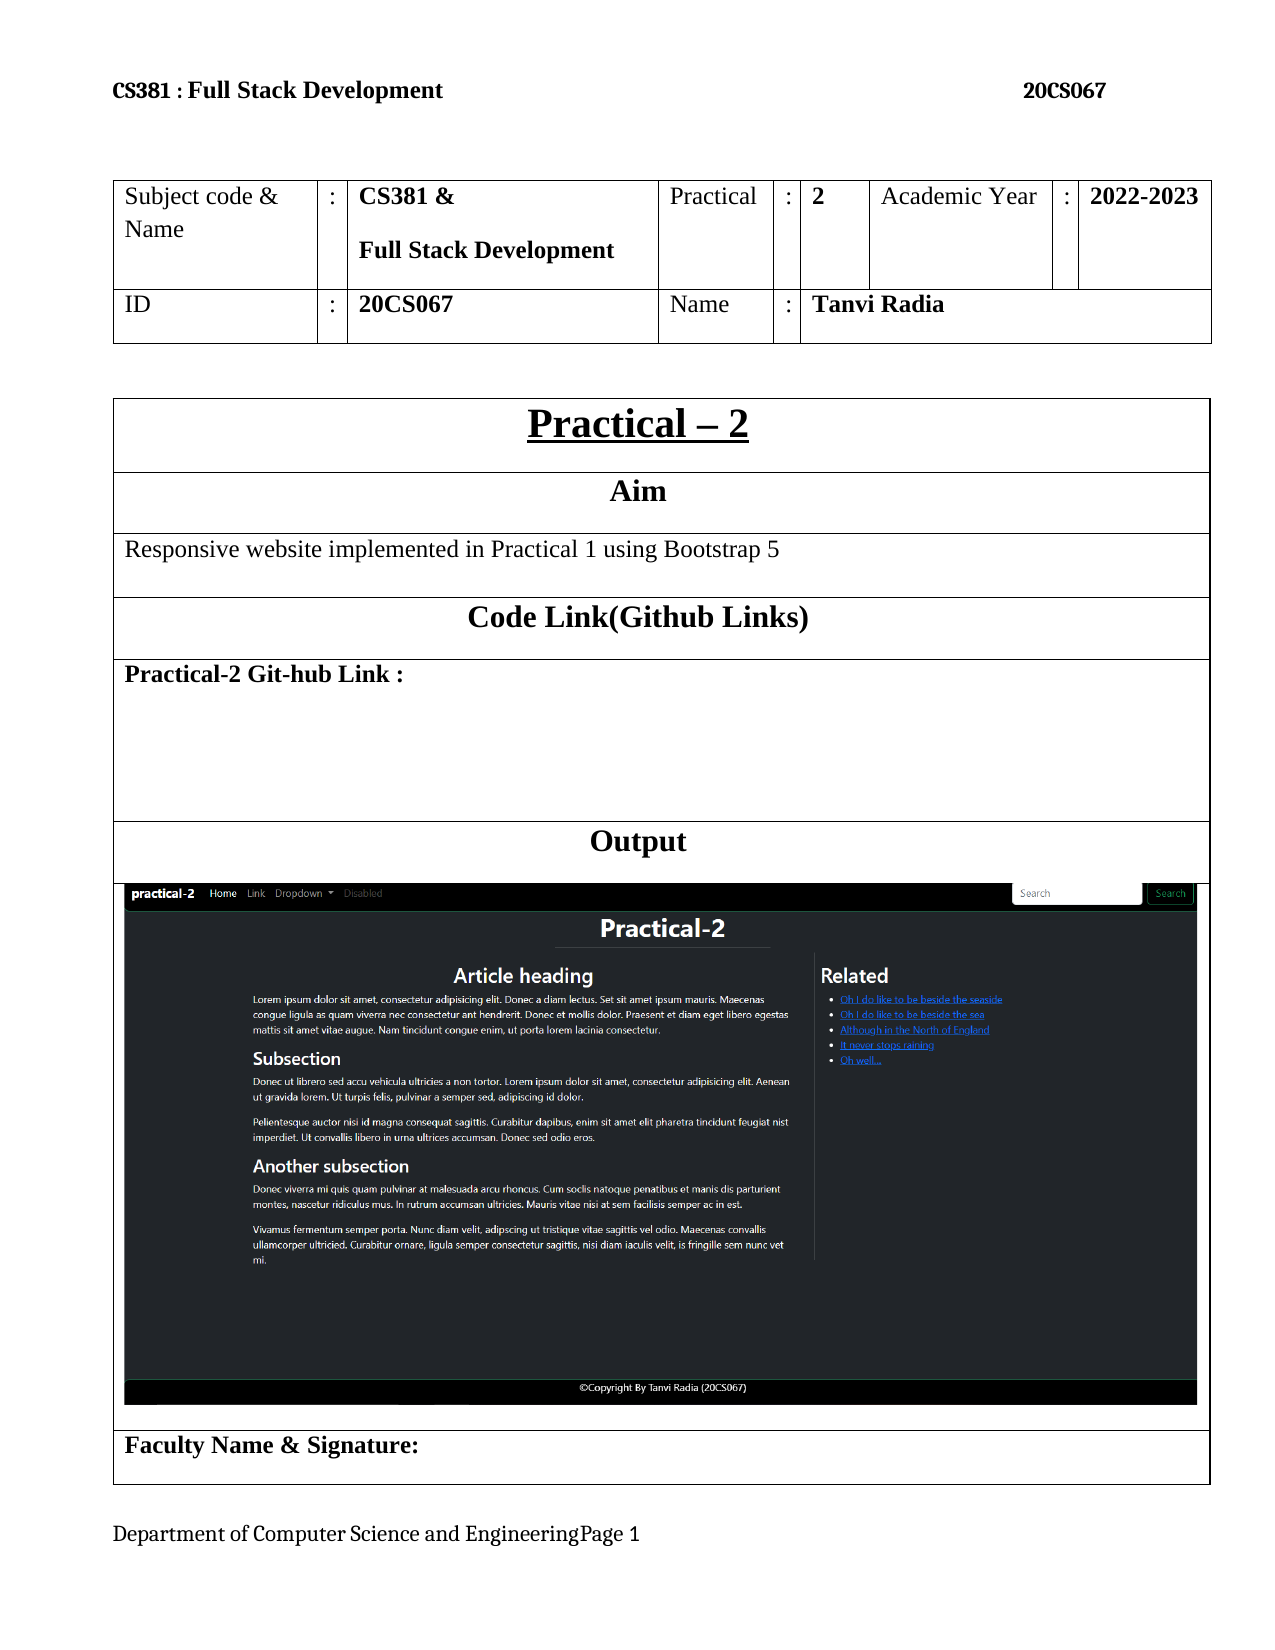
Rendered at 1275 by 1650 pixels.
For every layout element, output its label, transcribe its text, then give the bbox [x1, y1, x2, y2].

table_cell Aim [114, 473, 1209, 533]
table_header Subject code & Name [114, 181, 317, 288]
table_header : [774, 181, 800, 288]
table_header Academic Year [870, 181, 1052, 288]
table_header 2 [801, 181, 869, 288]
picture [124, 883, 1198, 1405]
table_cell Name [659, 290, 773, 343]
table_cell Faculty Name & Signature: [114, 1431, 1209, 1484]
table_cell 20CS067 [348, 290, 658, 343]
table_cell : [774, 290, 800, 343]
table_header Practical [659, 181, 773, 288]
table_cell ID [114, 290, 317, 343]
table_cell : [318, 290, 347, 343]
table_header 2022-2023 [1079, 181, 1211, 288]
table_header CS381 & Full Stack Development [348, 181, 658, 288]
table_cell Code Link(Github Links) [114, 598, 1209, 658]
table_cell Practical-2 Git-hub Link : [114, 660, 1209, 821]
table_cell Responsive website implemented in Practical 1 using Bootstrap 5 [114, 534, 1209, 597]
table_header Practical – 2 [114, 399, 1209, 472]
table_cell Output [114, 822, 1209, 883]
table_cell Tanvi Radia [801, 290, 1211, 343]
table_header : [1053, 181, 1078, 288]
table_cell [114, 884, 1209, 1429]
table_header : [318, 181, 347, 288]
